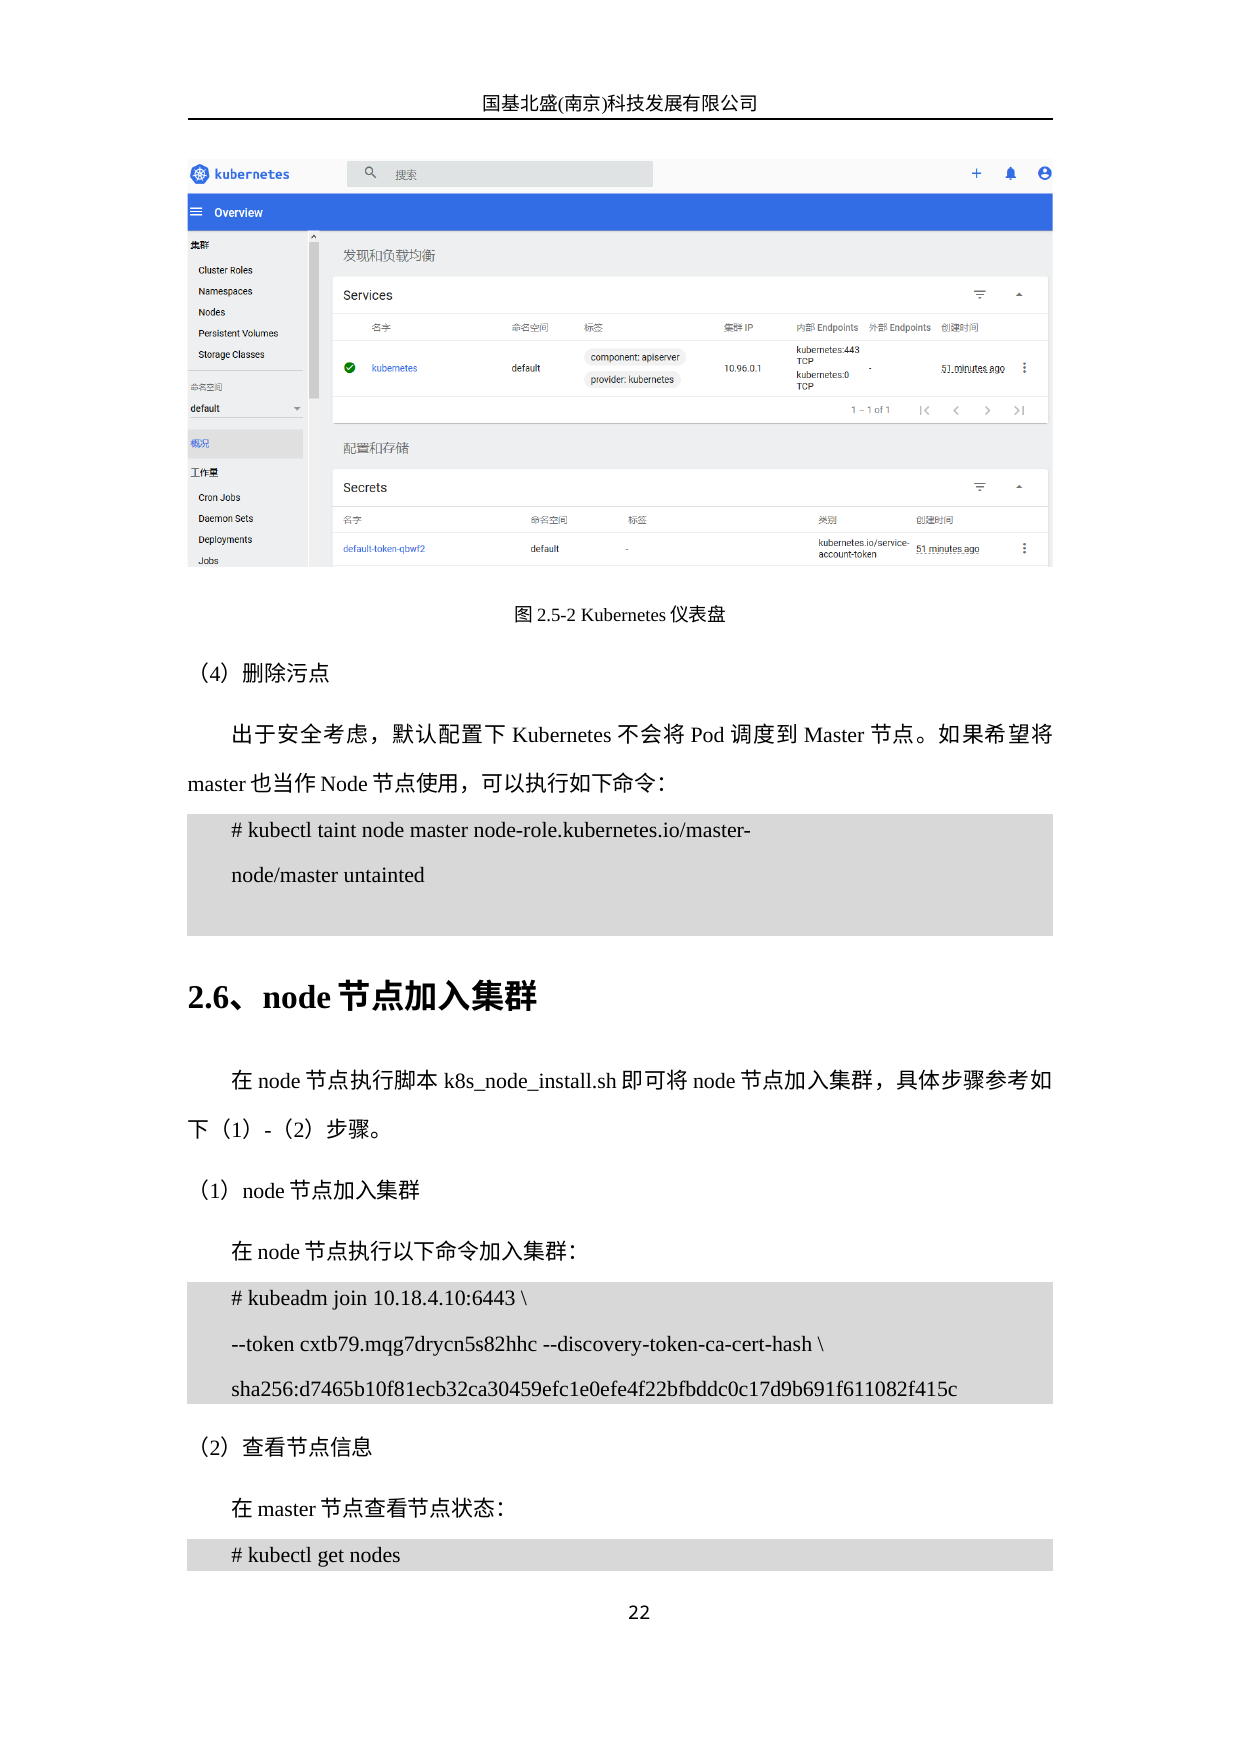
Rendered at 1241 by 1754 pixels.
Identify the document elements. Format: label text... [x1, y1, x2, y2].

text 在node节点执行以下命令加入集群： [187, 1233, 1053, 1266]
text # kubectl get nodes [187, 1539, 1053, 1571]
text --token cxtb79.mqg7drycn5s82hhc --discovery-token-ca-cert-hash \ [187, 1327, 1053, 1359]
text 图2.5-2 Kubernetes仪表盘 [187, 597, 1053, 630]
subtitle 2.6、node节点加入集群 [187, 961, 1053, 1026]
text # kubeadm join 10.18.4.10:6443 \ [187, 1282, 1053, 1314]
picture [187, 159, 1053, 567]
text 在node节点执行脚本k8s_node_install.sh即可将node节点加入集群，具体步骤参考如下（1）-（2）步骤。 [187, 1063, 1053, 1144]
text # kubectl taint node master node-role.kubernetes.io/master- [187, 814, 1053, 846]
text 出于安全考虑，默认配置下Kubernetes不会将Pod调度到Master节点。如果希望将master也当作Node节点使用，可以执行如下命令： [187, 717, 1053, 798]
subtitle （4）删除污点 [187, 656, 1053, 688]
text 在master节点查看节点状态： [187, 1490, 1053, 1523]
subtitle （2）查看节点信息 [187, 1429, 1053, 1462]
text node/master untainted [187, 859, 1053, 891]
text sha256:d7465b10f81ecb32ca30459efc1e0efe4f22bfbddc0c17d9b691f611082f415c [187, 1372, 1053, 1404]
subtitle （1）node节点加入集群 [187, 1173, 1053, 1205]
